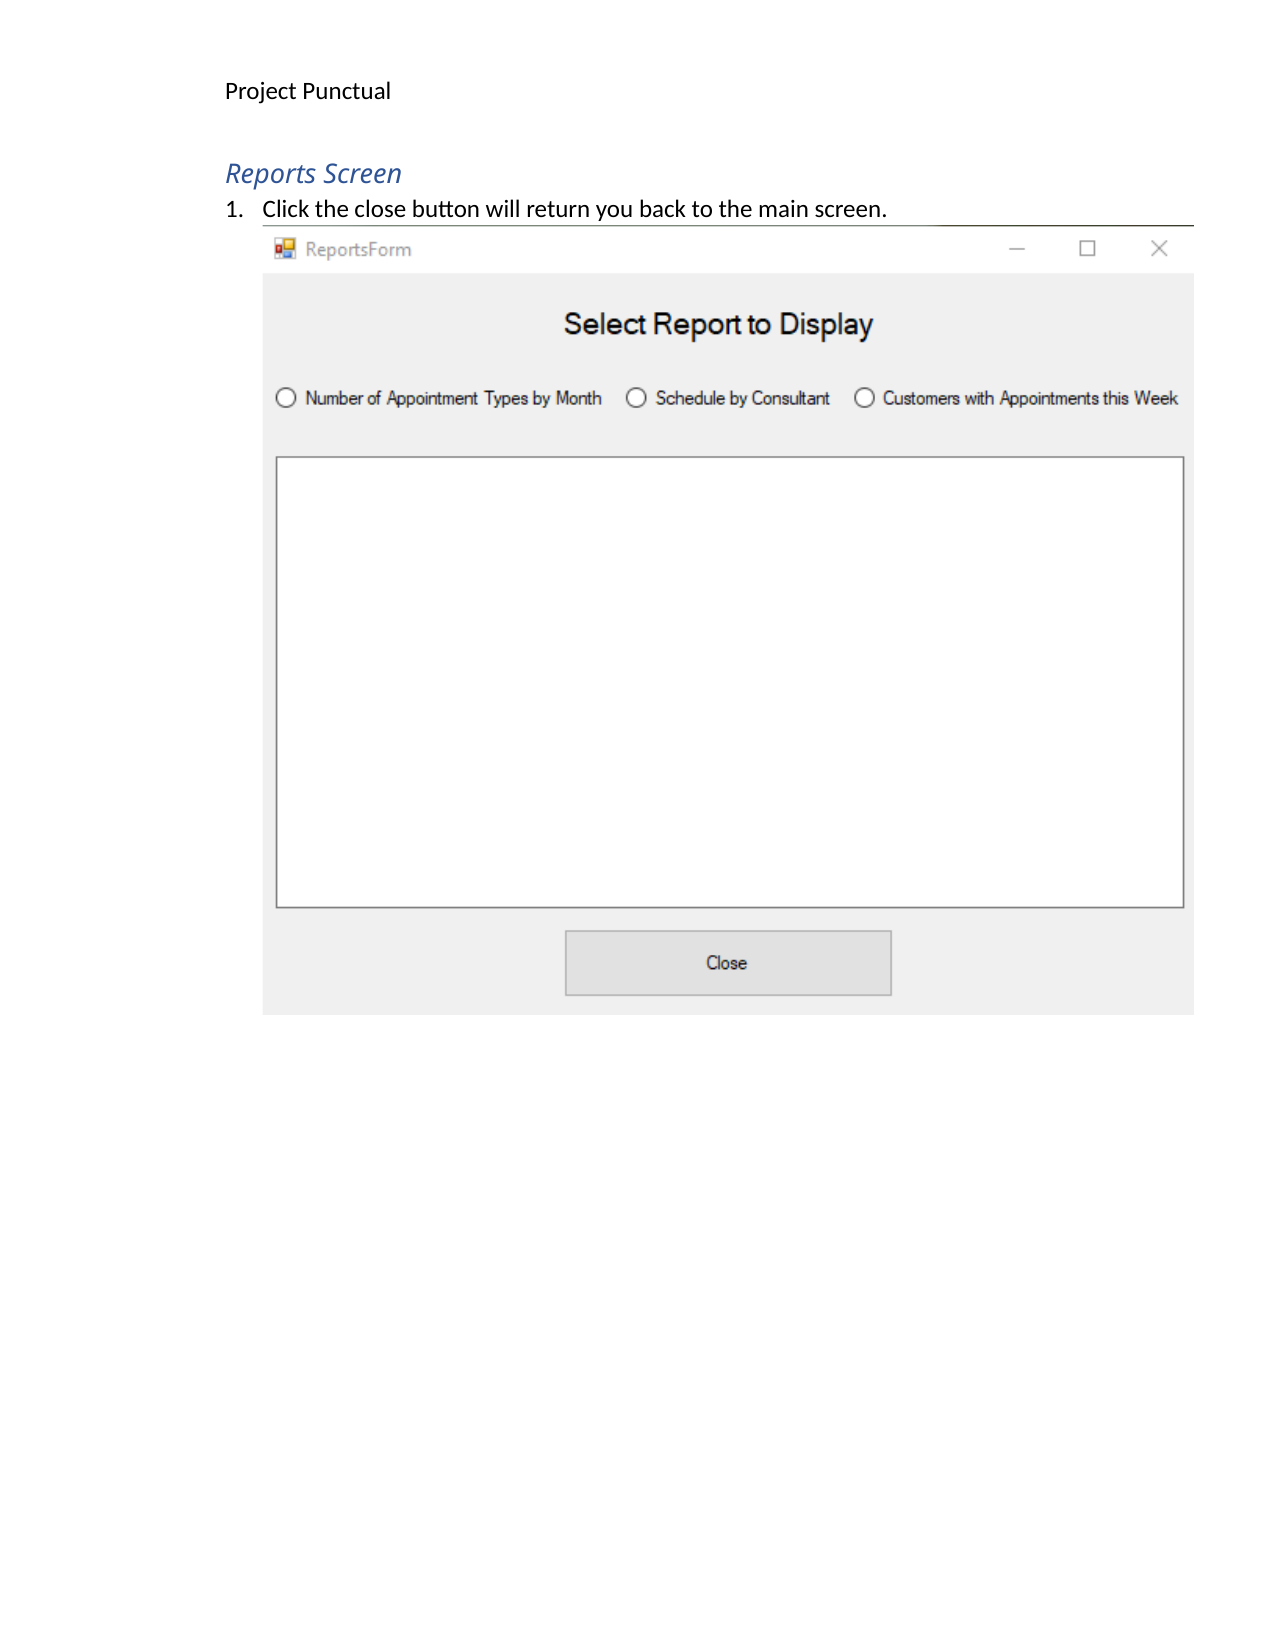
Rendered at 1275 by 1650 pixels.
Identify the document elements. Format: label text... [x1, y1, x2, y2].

subtitle Reports Screen [150, 154, 1125, 191]
picture [262, 225, 1194, 1015]
